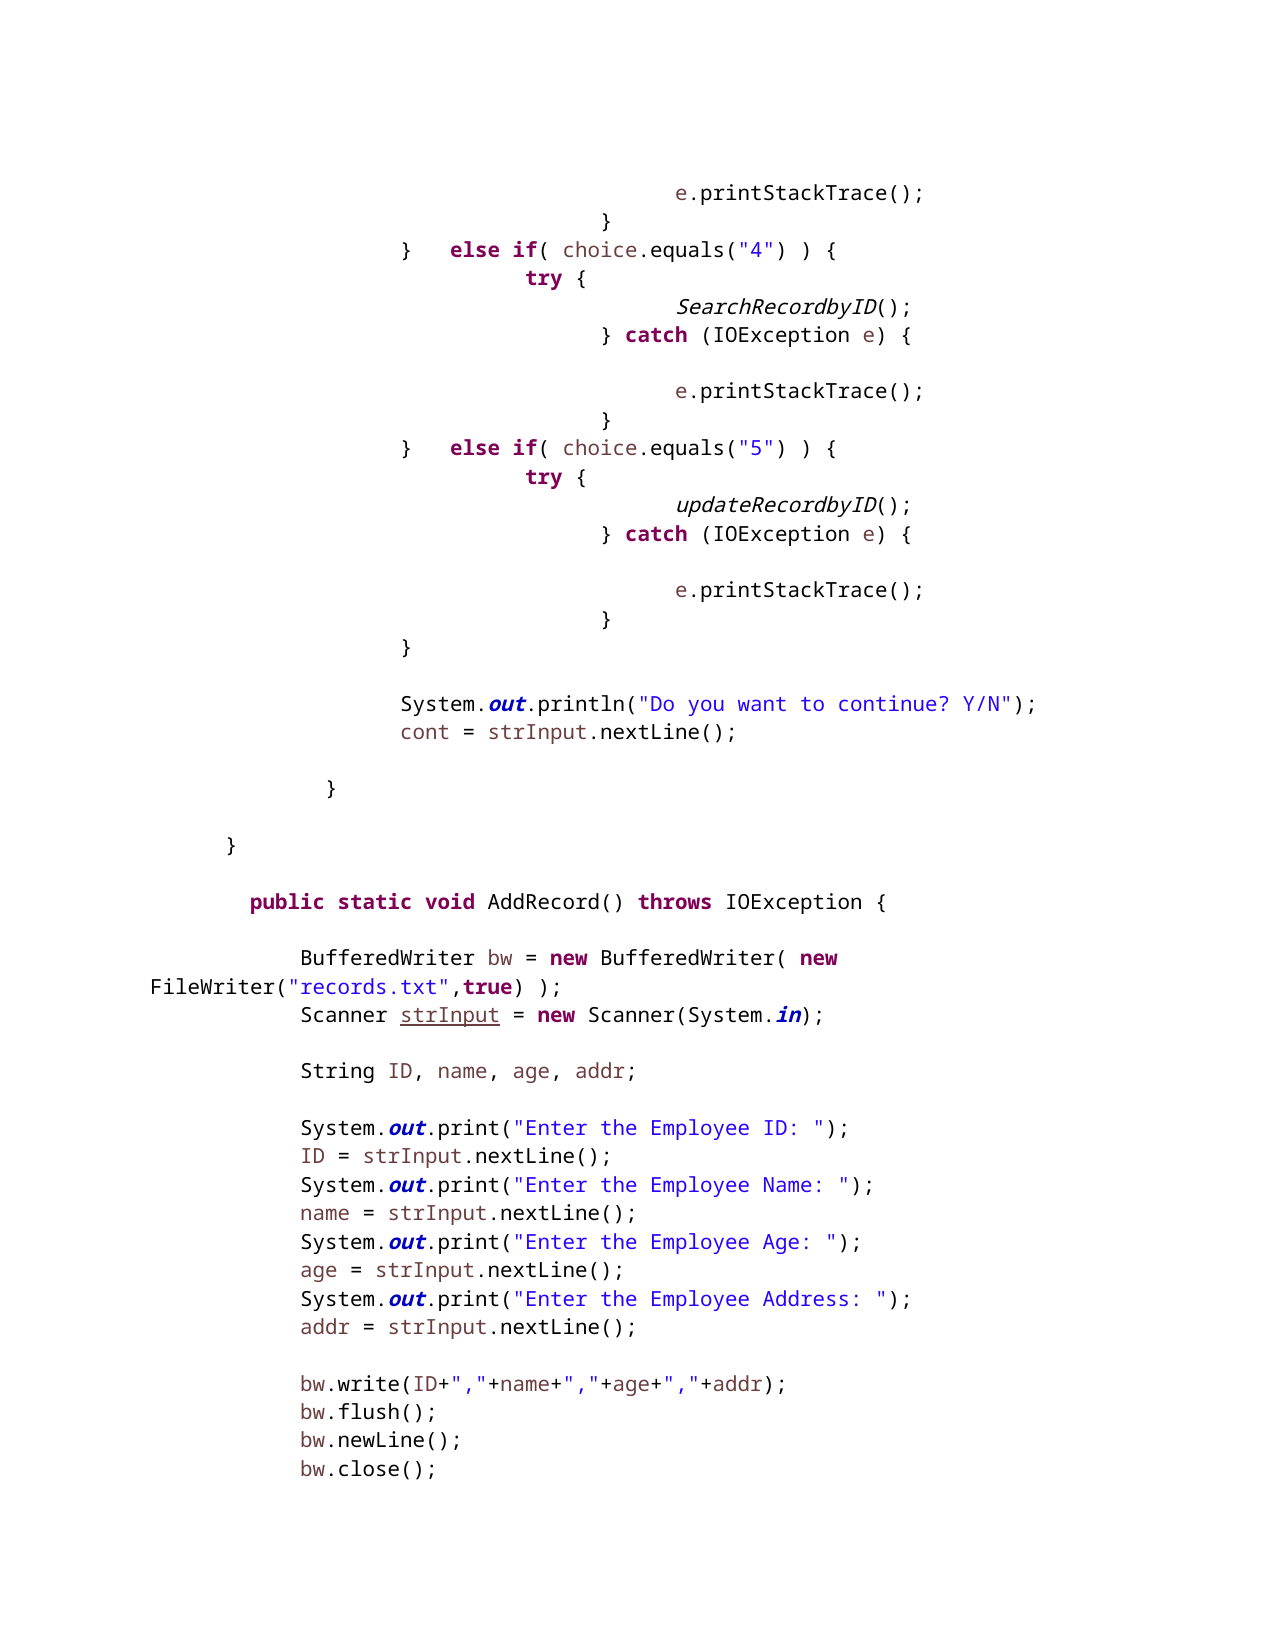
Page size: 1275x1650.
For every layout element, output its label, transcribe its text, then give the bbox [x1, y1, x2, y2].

text try { [150, 462, 1125, 490]
text } catch (IOException e) { [150, 519, 1125, 547]
text Scanner strInput = new Scanner(System.in); [150, 1000, 1125, 1029]
text try { [150, 263, 1125, 292]
text System.out.print("Enter the Employee Name: "); [150, 1170, 1125, 1198]
text e.printStackTrace(); [150, 575, 1125, 604]
text } else if( choice.equals("4") ) { [150, 235, 1125, 263]
text System.out.println("Do you want to continue? Y/N"); [150, 689, 1125, 717]
text ID = strInput.nextLine(); [150, 1142, 1125, 1170]
text } catch (IOException e) { [150, 320, 1125, 349]
text updateRecordbyID(); [150, 490, 1125, 519]
text } [150, 604, 1125, 632]
text addr = strInput.nextLine(); [150, 1312, 1125, 1341]
text name = strInput.nextLine(); [150, 1198, 1125, 1227]
text cont = strInput.nextLine(); [150, 717, 1125, 746]
text bw.flush(); [150, 1397, 1125, 1426]
text } [150, 405, 1125, 433]
text System.out.print("Enter the Employee ID: "); [150, 1113, 1125, 1142]
text } [150, 830, 1125, 859]
text age = strInput.nextLine(); [150, 1255, 1125, 1284]
text System.out.print("Enter the Employee Address: "); [150, 1284, 1125, 1312]
text } [150, 773, 1125, 802]
text } else if( choice.equals("5") ) { [150, 433, 1125, 462]
text } [150, 632, 1125, 661]
text SearchRecordbyID(); [150, 292, 1125, 320]
text e.printStackTrace(); [150, 178, 1125, 206]
text String ID, name, age, addr; [150, 1057, 1125, 1085]
text bw.write(ID+","+name+","+age+","+addr); [150, 1369, 1125, 1397]
text } [150, 206, 1125, 235]
text bw.close(); [150, 1454, 1125, 1482]
text bw.newLine(); [150, 1426, 1125, 1454]
text BufferedWriter bw = new BufferedWriter( new FileWriter("records.txt",true) ); [150, 943, 1125, 1000]
text System.out.print("Enter the Employee Age: "); [150, 1227, 1125, 1255]
text e.printStackTrace(); [150, 377, 1125, 405]
text public static void AddRecord() throws IOException { [150, 887, 1125, 915]
